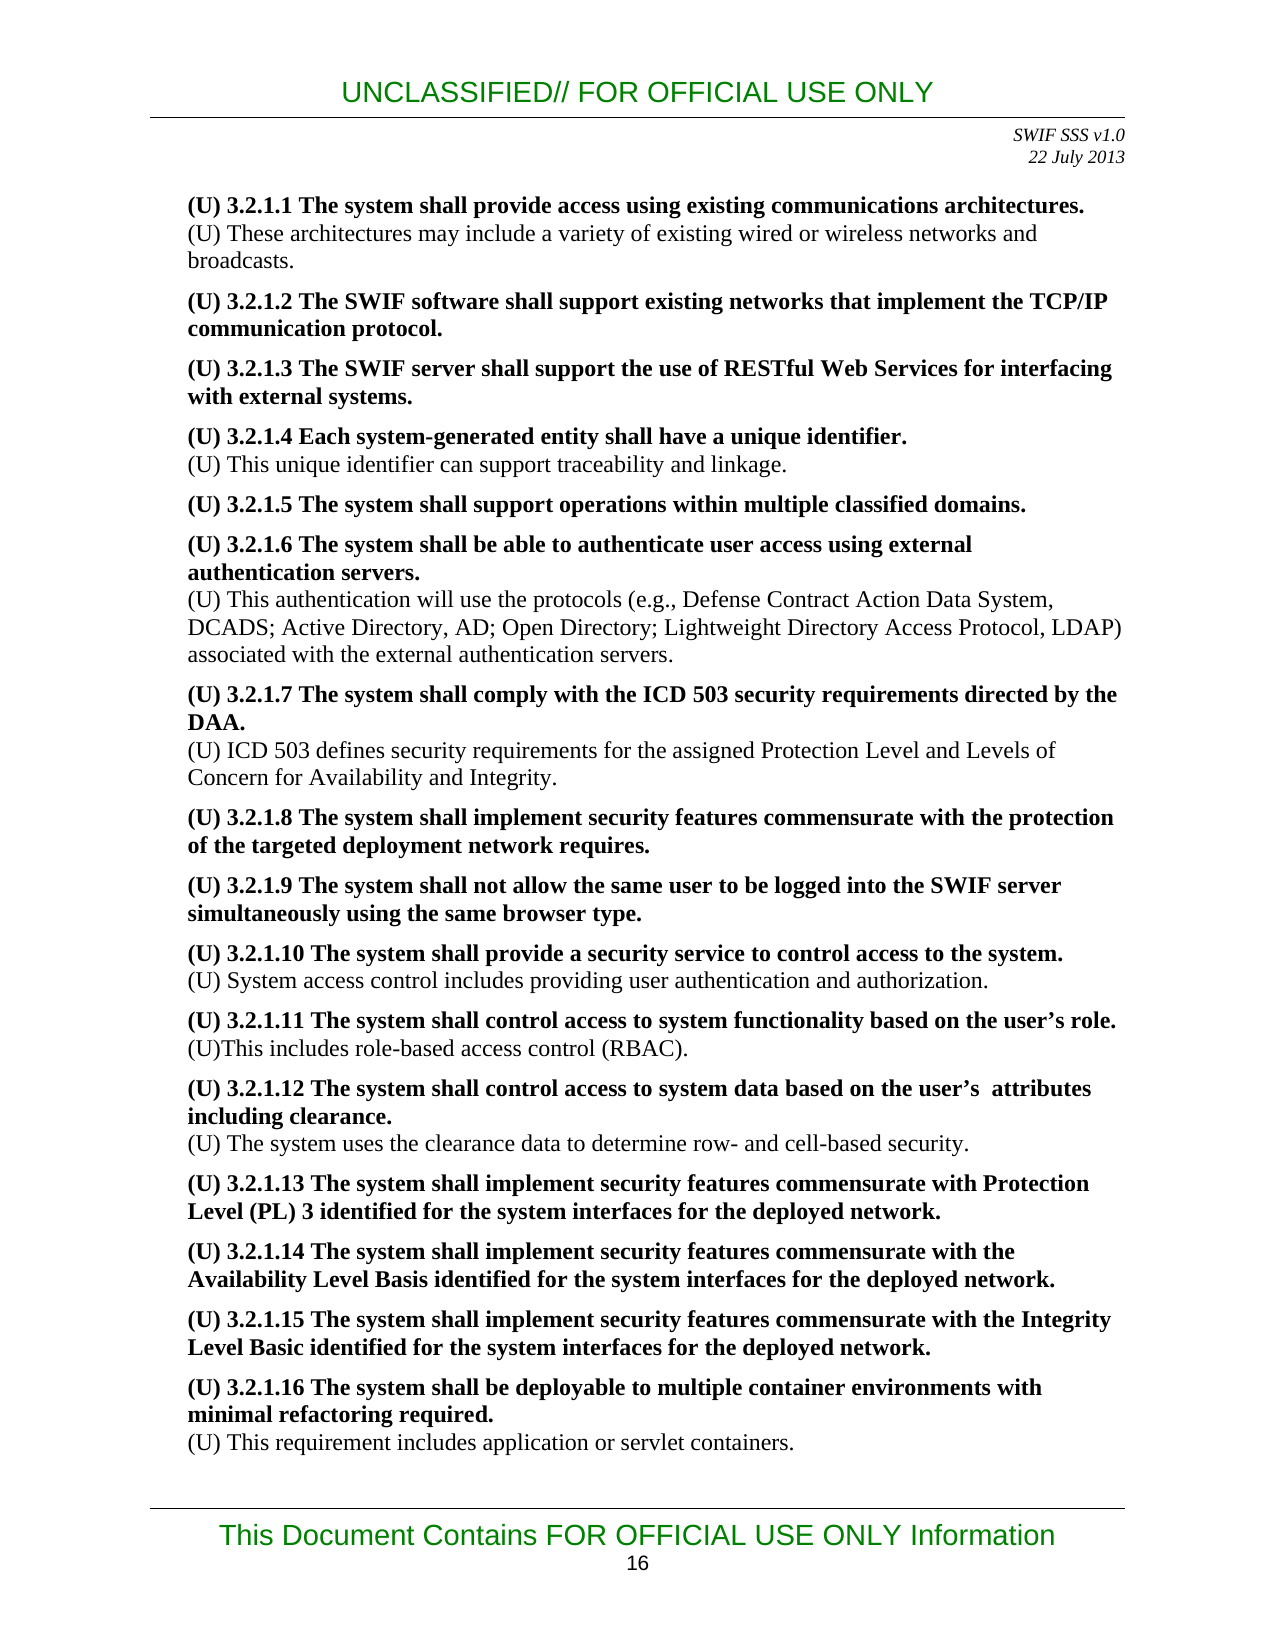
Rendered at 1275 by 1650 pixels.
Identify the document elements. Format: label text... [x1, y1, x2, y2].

text (U) 3.2.1.8 The system shall implement security features commensurate with the protection of the targeted deployment network requires. [187, 803, 1125, 858]
text (U) 3.2.1.4 Each system-generated entity shall have a unique identifier. [187, 422, 1125, 450]
text (U) 3.2.1.3 The SWIF server shall support the use of RESTful Web Services for interfacing with external systems. [187, 354, 1125, 409]
text (U) System access control includes providing user authentication and authorization. [187, 966, 1125, 994]
text (U) This requirement includes application or servlet containers. [187, 1428, 1125, 1455]
text (U) 3.2.1.16 The system shall be deployable to multiple container environments with minimal refactoring required. [187, 1373, 1125, 1428]
text (U) 3.2.1.2 The SWIF software shall support existing networks that implement the TCP/IP communication protocol. [187, 287, 1125, 342]
text (U) These architectures may include a variety of existing wired or wireless networks and broadcasts. [187, 219, 1125, 274]
list (U)This includes role-based access control (RBAC). [187, 1034, 1125, 1062]
list (U) This unique identifier can support traceability and linkage. [187, 450, 1125, 477]
text (U) 3.2.1.6 The system shall be able to authenticate user access using external authentication servers. [187, 530, 1125, 585]
list (U) ICD 503 defines security requirements for the assigned Protection Level and Levels of Concern for Availability and Integrity. [187, 736, 1125, 791]
text (U) 3.2.1.10 The system shall provide a security service to control access to the system. [187, 939, 1125, 966]
list (U) This authentication will use the protocols (e.g., Defense Contract Action Data System, DCADS; Active Directory, AD; Open Directory; Lightweight Directory Access Protocol, LDAP) associated with the external authentication servers. [187, 585, 1125, 668]
text (U) 3.2.1.11 The system shall control access to system functionality based on the user’s role. [187, 1006, 1125, 1034]
text (U) 3.2.1.12 The system shall control access to system data based on the user’s attributes including clearance. [187, 1074, 1125, 1129]
text (U) 3.2.1.15 The system shall implement security features commensurate with the Integrity Level Basic identified for the system interfaces for the deployed network. [187, 1305, 1125, 1360]
text (U) 3.2.1.1 The system shall provide access using existing communications architectures. [187, 191, 1125, 219]
text (U) 3.2.1.5 The system shall support operations within multiple classified domains. [187, 490, 1125, 517]
text (U) 3.2.1.7 The system shall comply with the ICD 503 security requirements directed by the DAA. [187, 680, 1125, 736]
list (U) The system uses the clearance data to determine row- and cell-based security. [187, 1129, 1125, 1157]
text (U) 3.2.1.9 The system shall not allow the same user to be logged into the SWIF server simultaneously using the same browser type. [187, 871, 1125, 926]
text (U) 3.2.1.14 The system shall implement security features commensurate with the Availability Level Basis identified for the system interfaces for the deployed network. [187, 1237, 1125, 1292]
text (U) 3.2.1.13 The system shall implement security features commensurate with Protection Level (PL) 3 identified for the system interfaces for the deployed network. [187, 1169, 1125, 1225]
